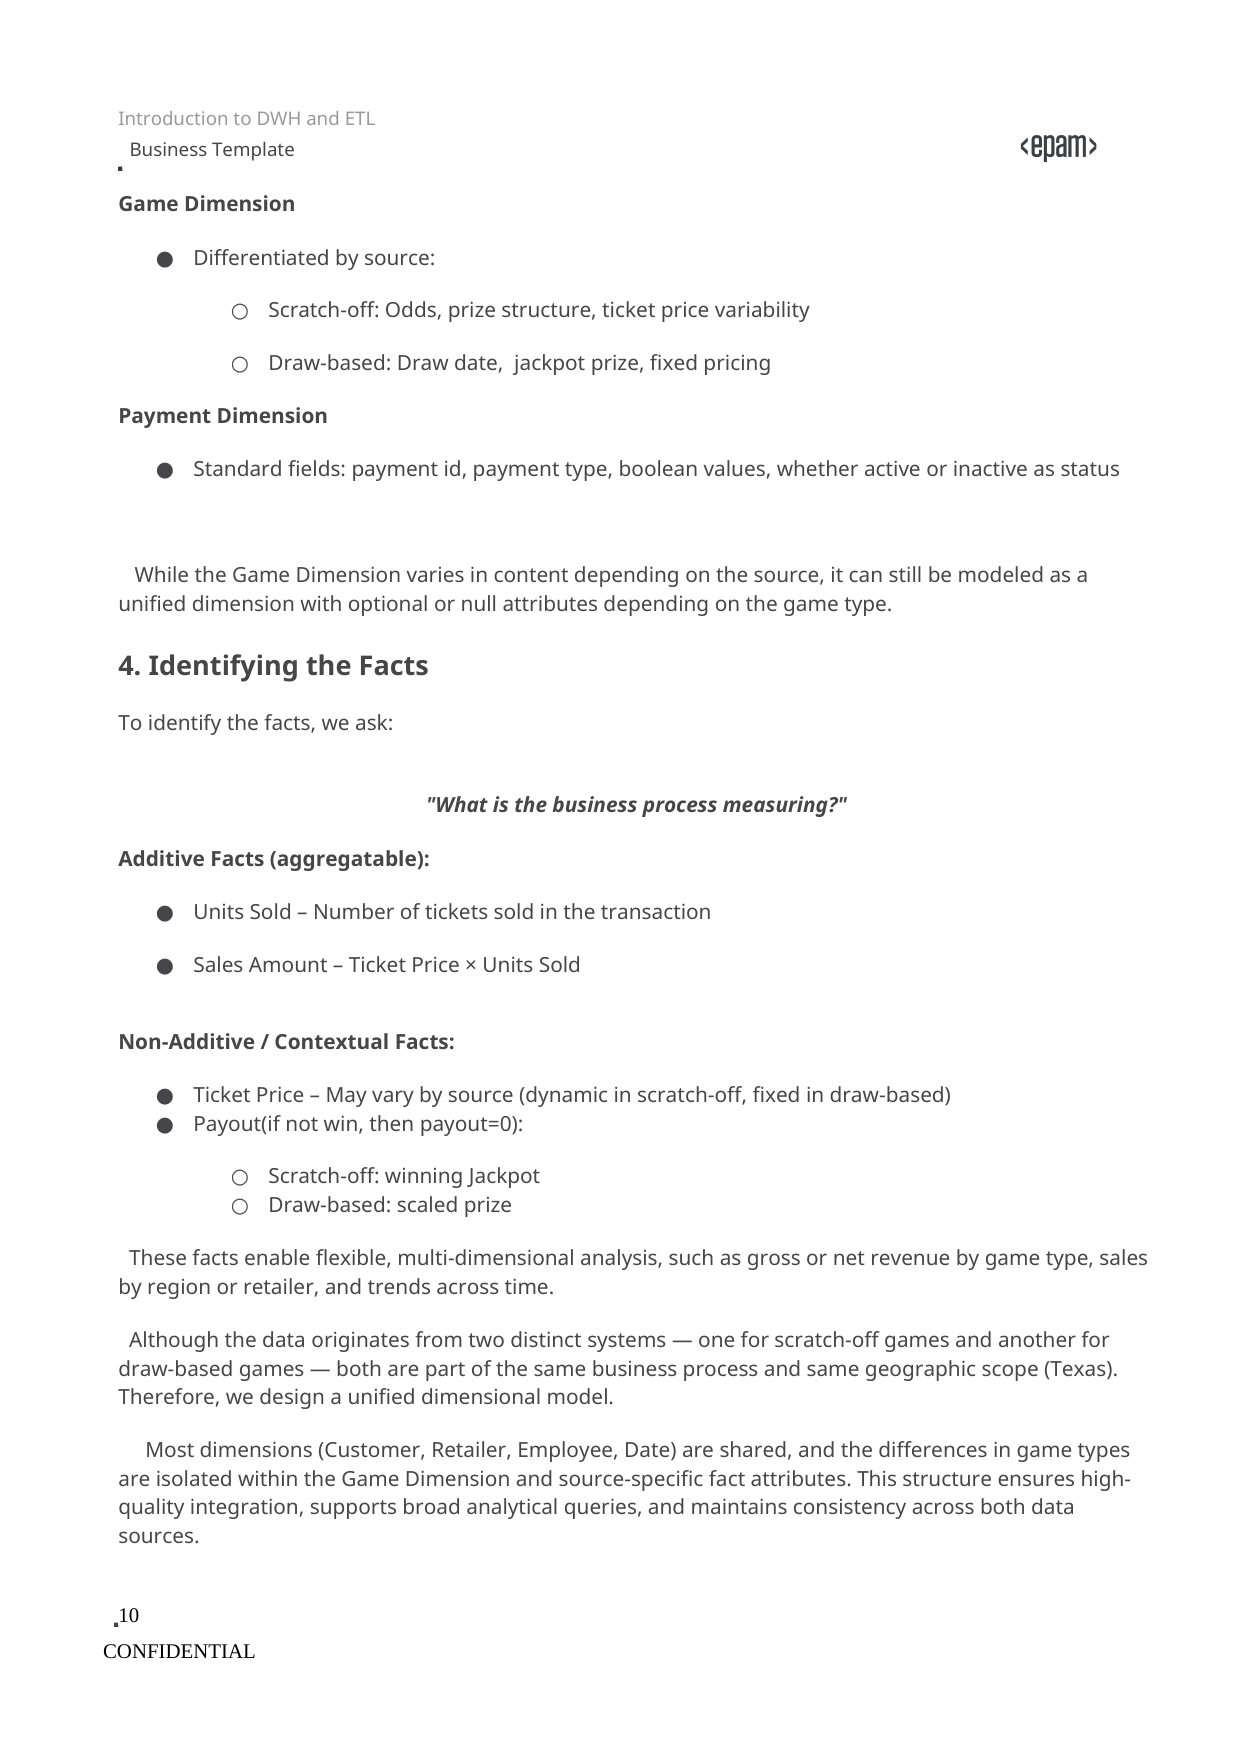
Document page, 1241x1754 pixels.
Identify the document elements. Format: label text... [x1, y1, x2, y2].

subtitle 4. Identifying the Facts [118, 647, 1152, 683]
list Standard fields: payment id, payment type, boolean values, whether active or inactive as status [156, 454, 1152, 536]
text Non-Additive / Contextual Facts: [118, 1027, 1152, 1056]
list Ticket Price – May vary by source (dynamic in scratch-off, fixed in draw-based) [156, 1081, 1152, 1109]
text Payment Dimension [118, 401, 1152, 429]
text Most dimensions (Customer, Retailer, Employee, Date) are shared, and the differences in game types are isolated within the Game Dimension and source-specific fact attributes. This structure ensures high-quality integration, supports broad analytical queries, and maintains consistency across both data sources. [118, 1436, 1152, 1549]
list Draw-based: Draw date, jackpot prize, fixed pricing [231, 348, 1152, 376]
text "What is the business process measuring?" [118, 762, 1152, 819]
list Scratch-off: winning Jackpot [231, 1162, 1152, 1190]
text These facts enable flexible, multi-dimensional analysis, such as gross or net revenue by game type, sales by region or retailer, and trends across time. [118, 1243, 1152, 1300]
list Draw-based: scaled prize [231, 1190, 1152, 1218]
list Differentiated by source: [156, 243, 1152, 295]
text Additive Facts (aggregatable): [118, 844, 1152, 872]
list Units Sold – Number of tickets sold in the transaction [156, 897, 1152, 950]
list Sales Amount – Ticket Price × Units Sold [156, 950, 1152, 1002]
text Although the data originates from two distinct systems — one for scratch-off games and another for draw-based games — both are part of the same business process and same geographic scope (Texas). Therefore, we design a unified dimensional model. [118, 1325, 1152, 1411]
picture [1020, 135, 1097, 162]
text Game Dimension [118, 189, 1152, 218]
text While the Game Dimension varies in content depending on the source, it can still be modeled as a unified dimension with optional or null attributes depending on the game type. [118, 561, 1152, 617]
list Scratch-off: Odds, prize structure, ticket price variability [231, 295, 1152, 348]
text To identify the facts, we ask: [118, 708, 1152, 737]
list Payout(if not win, then payout=0): [156, 1109, 1152, 1162]
